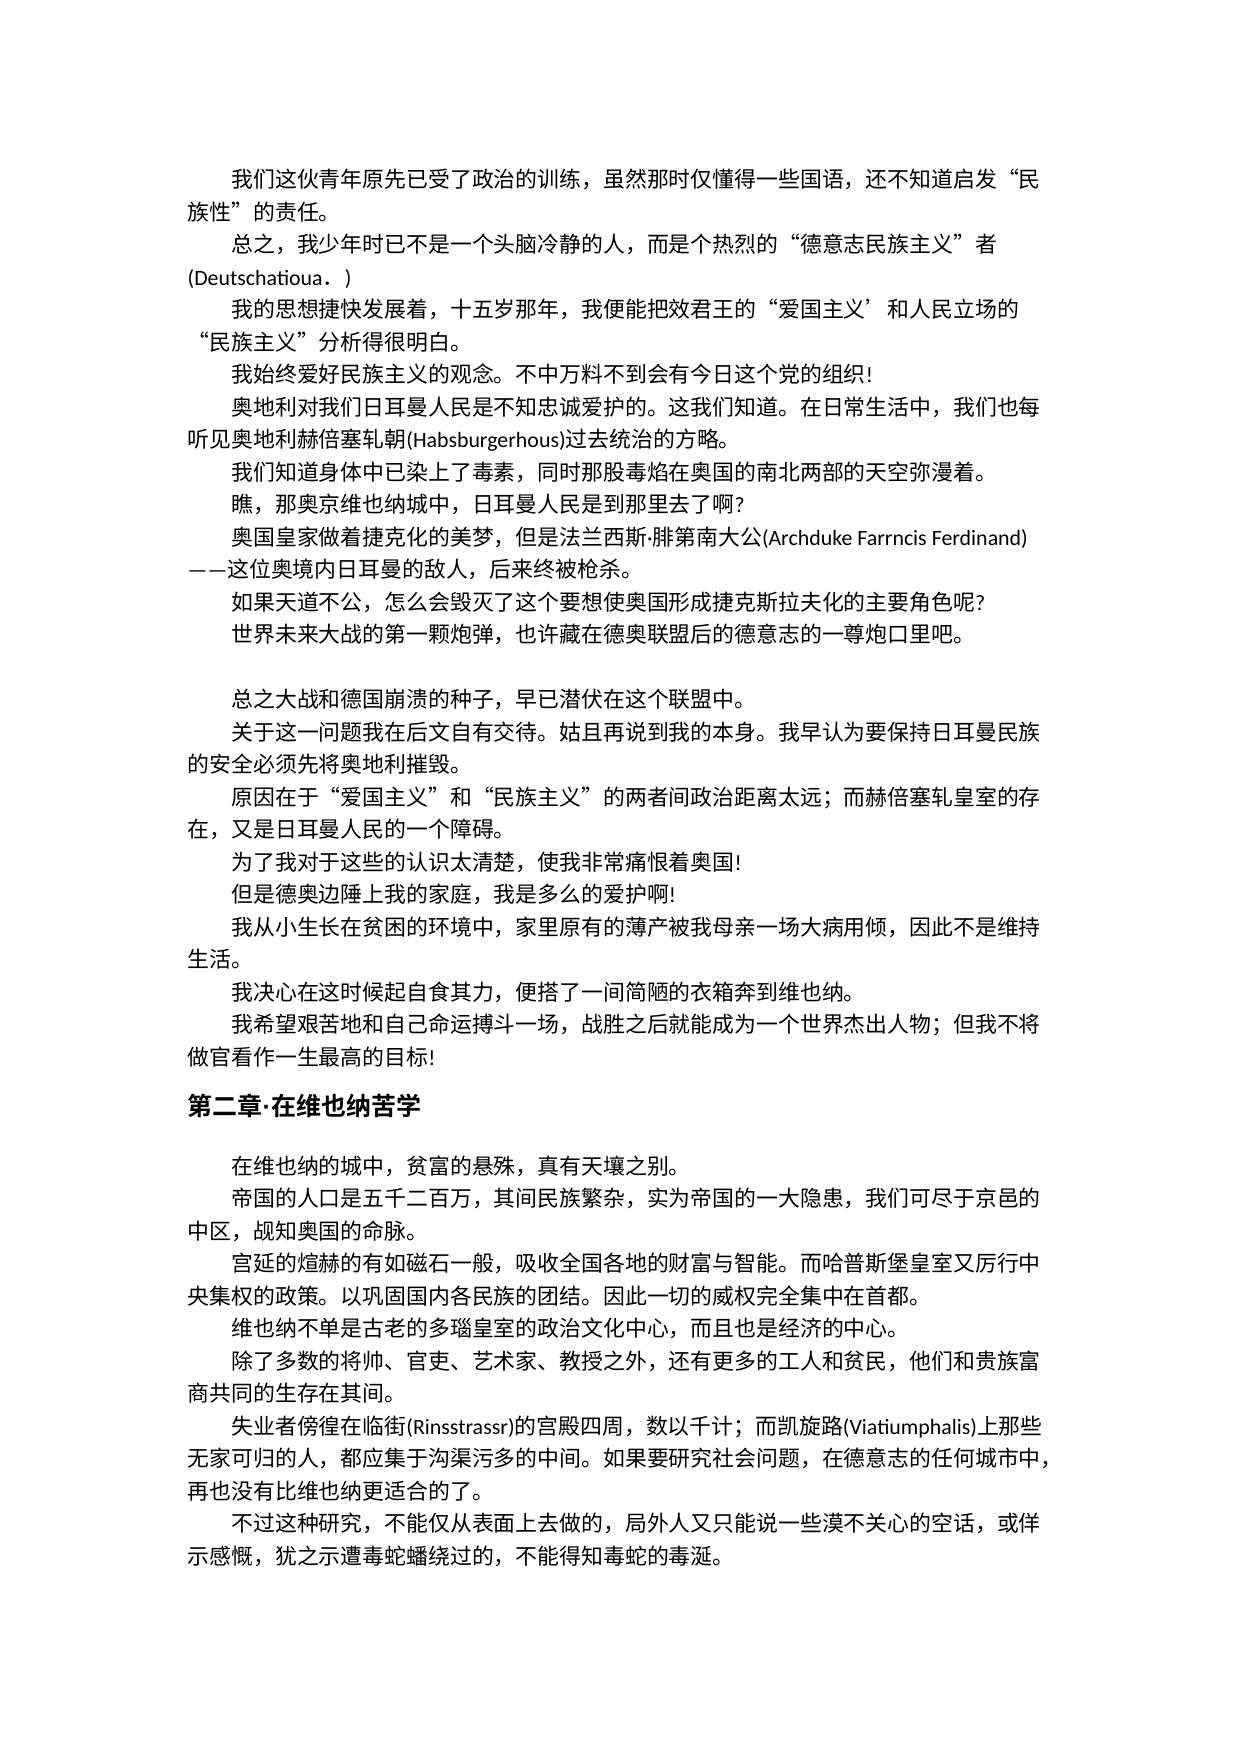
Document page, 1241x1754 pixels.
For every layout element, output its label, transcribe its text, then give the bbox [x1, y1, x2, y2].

text 但是德奥边陲上我的家庭，我是多么的爱护啊! [187, 877, 1053, 909]
text 维也纳不单是古老的多瑙皇室的政治文化中心，而且也是经济的中心。 [187, 1311, 1053, 1343]
text 关于这一问题我在后文自有交待。姑且再说到我的本身。我早认为要保持日耳曼民族的安全必须先将奥地利摧毁。 [187, 714, 1053, 779]
text 总之，我少年时已不是一个头脑冷静的人，而是个热烈的“德意志民族主义”者(Deutschatioua．) [187, 227, 1053, 292]
text 我们这伙青年原先已受了政治的训练，虽然那时仅懂得一些国语，还不知道启发“民族性”的责任。 [187, 162, 1053, 227]
text 原因在于“爱国主义”和“民族主义”的两者间政治距离太远；而赫倍塞轧皇室的存在，又是日耳曼人民的一个障碍。 [187, 779, 1053, 844]
text 如果天道不公，怎么会毁灭了这个要想使奥国形成捷克斯拉夫化的主要角色呢? [187, 584, 1053, 617]
subtitle 第二章·在维也纳苦学 [187, 1072, 1053, 1137]
text 奥国皇家做着捷克化的美梦，但是法兰西斯·腓第南大公(Archduke Farrncis Ferdinand)——这位奥境内日耳曼的敌人，后来终被枪杀。 [187, 519, 1053, 584]
text 帝国的人口是五千二百万，其间民族繁杂，实为帝国的一大隐患，我们可尽于京邑的中区，觇知奥国的命脉。 [187, 1181, 1053, 1246]
text 瞧，那奥京维也纳城中，日耳曼人民是到那里去了啊? [187, 487, 1053, 519]
text 我从小生长在贫困的环境中，家里原有的薄产被我母亲一场大病用倾，因此不是维持生活。 [187, 909, 1053, 974]
text 我始终爱好民族主义的观念。不中万料不到会有今日这个党的组织! [187, 357, 1053, 389]
text 奥地利对我们日耳曼人民是不知忠诚爱护的。这我们知道。在日常生活中，我们也每听见奥地利赫倍塞轧朝(Habsburgerhous)过去统治的方略。 [187, 389, 1053, 454]
text 世界未来大战的第一颗炮弹，也许藏在德奥联盟后的德意志的一尊炮口里吧。 [187, 617, 1053, 649]
text 我希望艰苦地和自己命运搏斗一场，战胜之后就能成为一个世界杰出人物；但我不将做官看作一生最高的目标! [187, 1007, 1053, 1072]
text 不过这种研究，不能仅从表面上去做的，局外人又只能说一些漠不关心的空话，或佯示感慨，犹之示遭毒蛇蟠绕过的，不能得知毒蛇的毒涎。 [187, 1506, 1053, 1571]
text 我决心在这时候起自食其力，便搭了一间简陋的衣箱奔到维也纳。 [187, 974, 1053, 1007]
text 为了我对于这些的认识太清楚，使我非常痛恨着奥国! [187, 844, 1053, 877]
text 失业者傍徨在临街(Rinsstrassr)的宫殿四周，数以千计；而凯旋路(Viatiumphalis)上那些无家可归的人，都应集于沟渠污多的中间。如果要研究社会问题，在德意志的任何城市中，再也没有比维也纳更适合的了。 [187, 1408, 1053, 1506]
text 在维也纳的城中，贫富的悬殊，真有天壤之别。 [187, 1148, 1053, 1181]
text 宫延的煊赫的有如磁石一般，吸收全国各地的财富与智能。而哈普斯堡皇室又厉行中央集权的政策。以巩固国内各民族的团结。因此一切的威权完全集中在首都。 [187, 1246, 1053, 1311]
text 我的思想捷快发展着，十五岁那年，我便能把效君王的“爱国主义’和人民立场的“民族主义”分析得很明白。 [187, 292, 1053, 357]
text 总之大战和德国崩溃的种子，早已潜伏在这个联盟中。 [187, 682, 1053, 714]
text 我们知道身体中已染上了毒素，同时那股毒焰在奥国的南北两部的天空弥漫着。 [187, 454, 1053, 487]
text 除了多数的将帅、官吏、艺术家、教授之外，还有更多的工人和贫民，他们和贵族富商共同的生存在其间。 [187, 1343, 1053, 1408]
